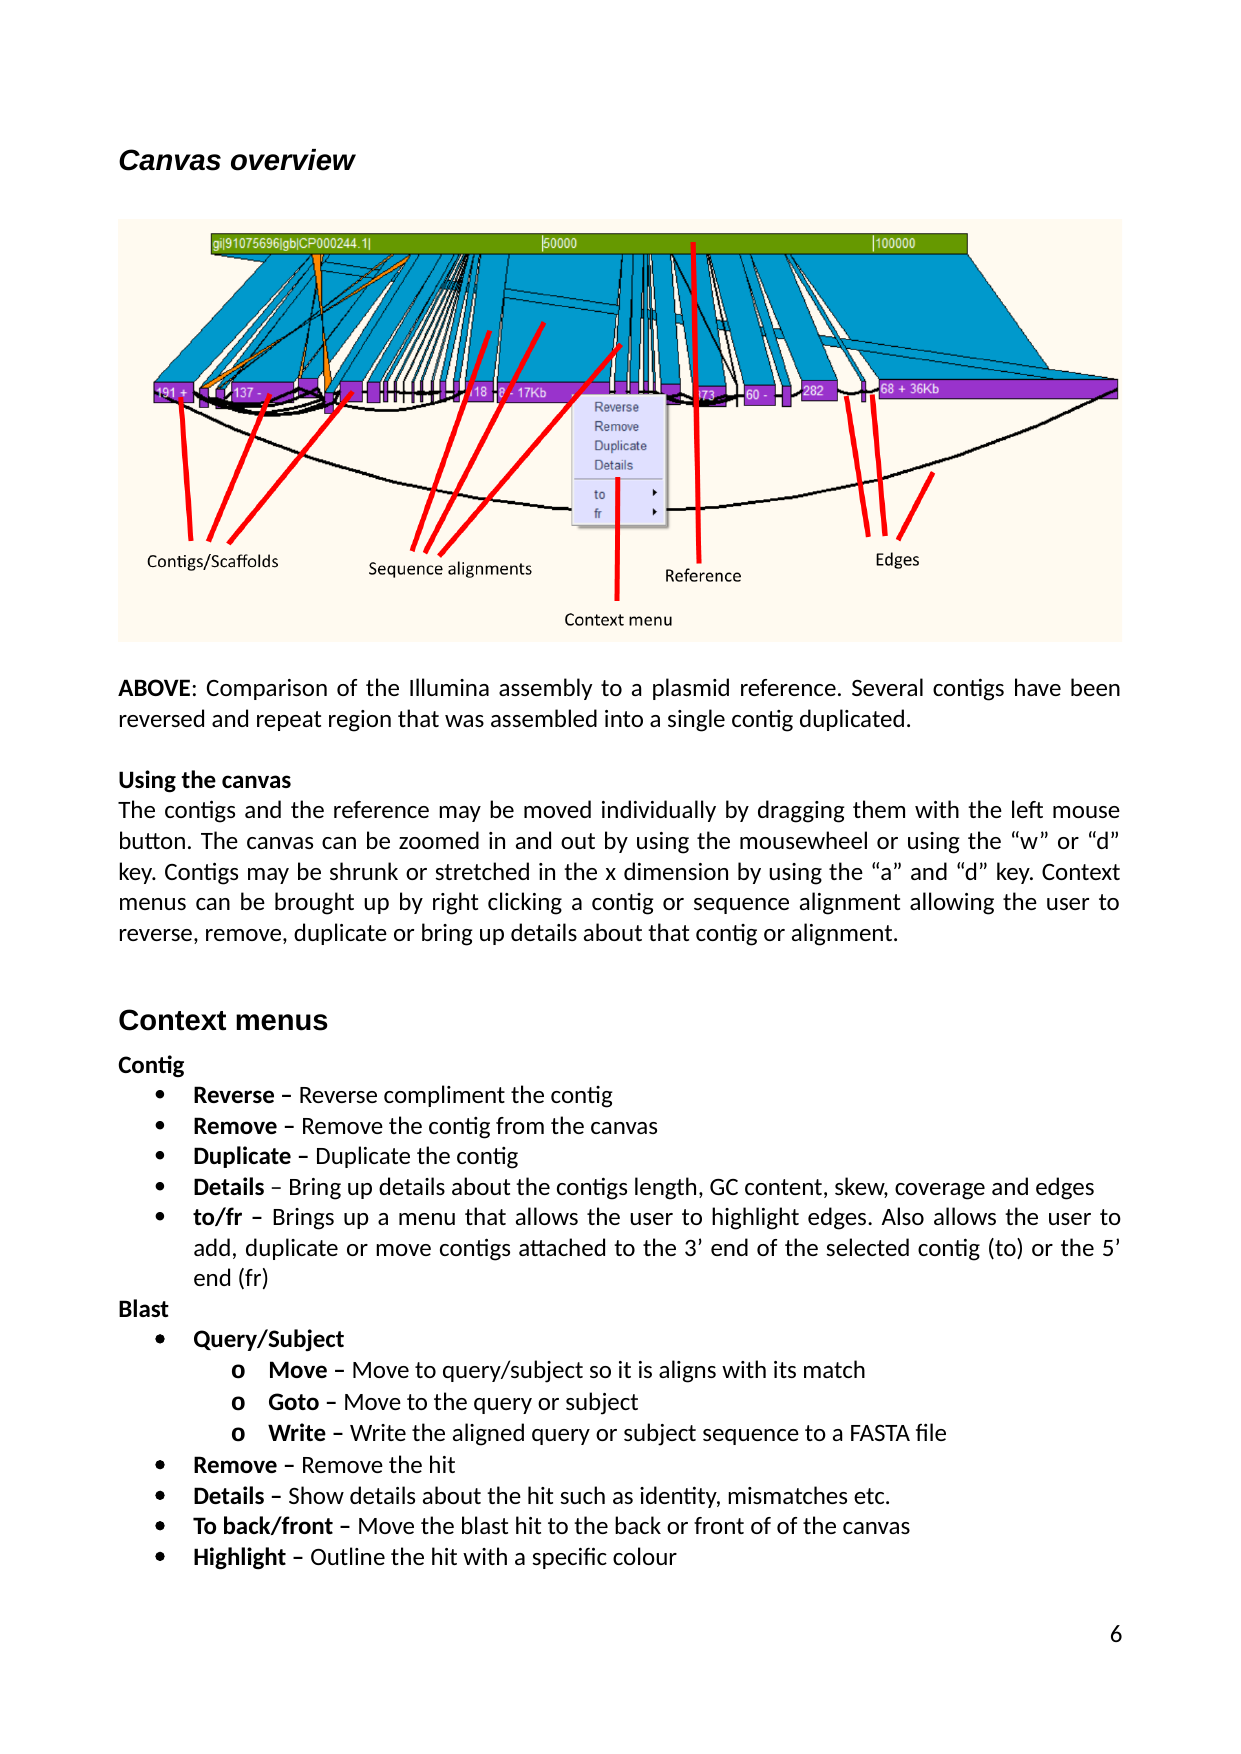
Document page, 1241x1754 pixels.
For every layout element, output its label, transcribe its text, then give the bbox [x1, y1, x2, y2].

text Using the canvas [118, 764, 1122, 794]
list To back/front – Move the blast hit to the back or front of of the canvas [156, 1510, 1122, 1541]
list Duplicate – Duplicate the contig [156, 1140, 1122, 1171]
list Write – Write the aligned query or subject sequence to a FASTA file [231, 1417, 1122, 1449]
list Reverse – Reverse compliment the contig [156, 1079, 1122, 1110]
list Details – Show details about the hit such as identity, mismatches etc. [156, 1480, 1122, 1510]
subtitle Canvas overview [118, 143, 1122, 177]
text Blast [118, 1293, 1122, 1323]
text Contig [118, 1049, 1122, 1079]
subtitle Context menus [118, 1003, 1122, 1036]
list Highlight – Outline the hit with a specific colour [156, 1541, 1122, 1571]
list to/fr – Brings up a menu that allows the user to highlight edges. Also allows the user to add, duplicate or move contigs attached to the 3’ end of the selected contig (to) or the 5’ end (fr) [156, 1201, 1122, 1293]
list Goto – Move to the query or subject [231, 1386, 1122, 1417]
list Move – Move to query/subject so it is aligns with its match [231, 1354, 1122, 1386]
text ABOVE: Comparison of the Illumina assembly to a plasmid reference. Several contigs have been reversed and repeat region that was assembled into a single contig duplicated. [118, 672, 1122, 733]
picture [118, 219, 1123, 642]
list Details – Bring up details about the contigs length, GC content, skew, coverage and edges [156, 1171, 1122, 1201]
list Remove – Remove the hit [156, 1449, 1122, 1480]
text The contigs and the reference may be moved individually by dragging them with the left mouse button. The canvas can be zoomed in and out by using the mousewheel or using the “w” or “d” key. Contigs may be shrunk or stretched in the x dimension by using the “a” and “d” key. Context menus can be brought up by right clicking a contig or sequence alignment allowing the user to reverse, remove, duplicate or bring up details about that contig or alignment. [118, 794, 1122, 947]
list Remove – Remove the contig from the canvas [156, 1110, 1122, 1140]
list Query/Subject [156, 1323, 1122, 1354]
